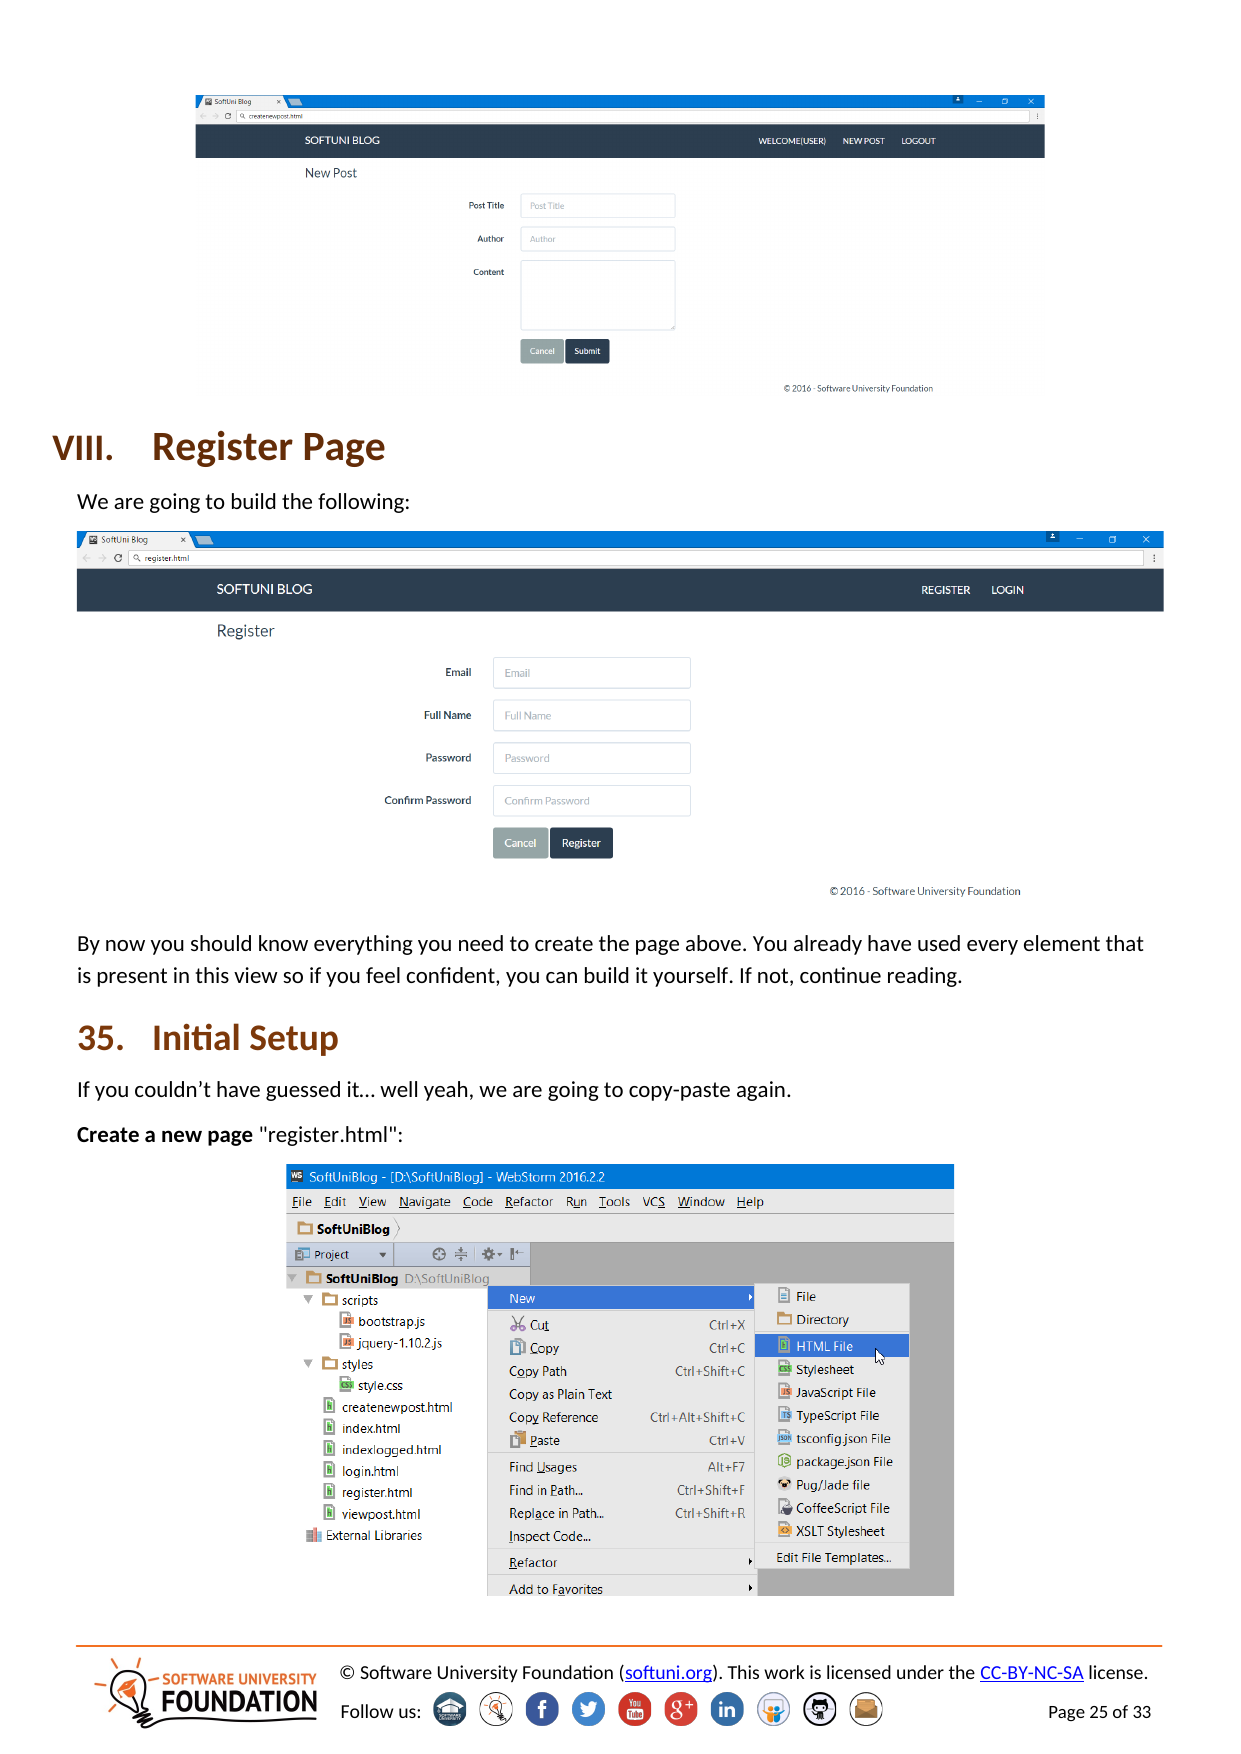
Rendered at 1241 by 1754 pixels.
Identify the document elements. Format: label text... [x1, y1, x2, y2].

picture [803, 1692, 837, 1726]
picture [572, 1692, 605, 1726]
picture [76, 531, 1164, 913]
picture [479, 1692, 513, 1726]
text Create a new page "register.html": [77, 1120, 1163, 1148]
picture [433, 1692, 467, 1726]
picture [664, 1692, 698, 1726]
subtitle Register Page [114, 420, 1163, 471]
text We are going to build the following: [77, 487, 1163, 515]
text If you couldn’t have guessed it… well yeah, we are going to copy-paste again. [77, 1075, 1163, 1103]
picture [618, 1692, 652, 1726]
picture [525, 1692, 559, 1726]
picture [286, 1164, 955, 1596]
text By now you should know everything you need to create the page above. You already have used every element that is present in this view so if you feel confident, you can build it yourself. If not, continue reading. [77, 929, 1163, 989]
picture [757, 1692, 790, 1726]
picture [849, 1692, 883, 1726]
picture [195, 95, 1045, 396]
subtitle Initial Setup [77, 1014, 1163, 1060]
picture [93, 1656, 317, 1729]
picture [710, 1692, 744, 1726]
